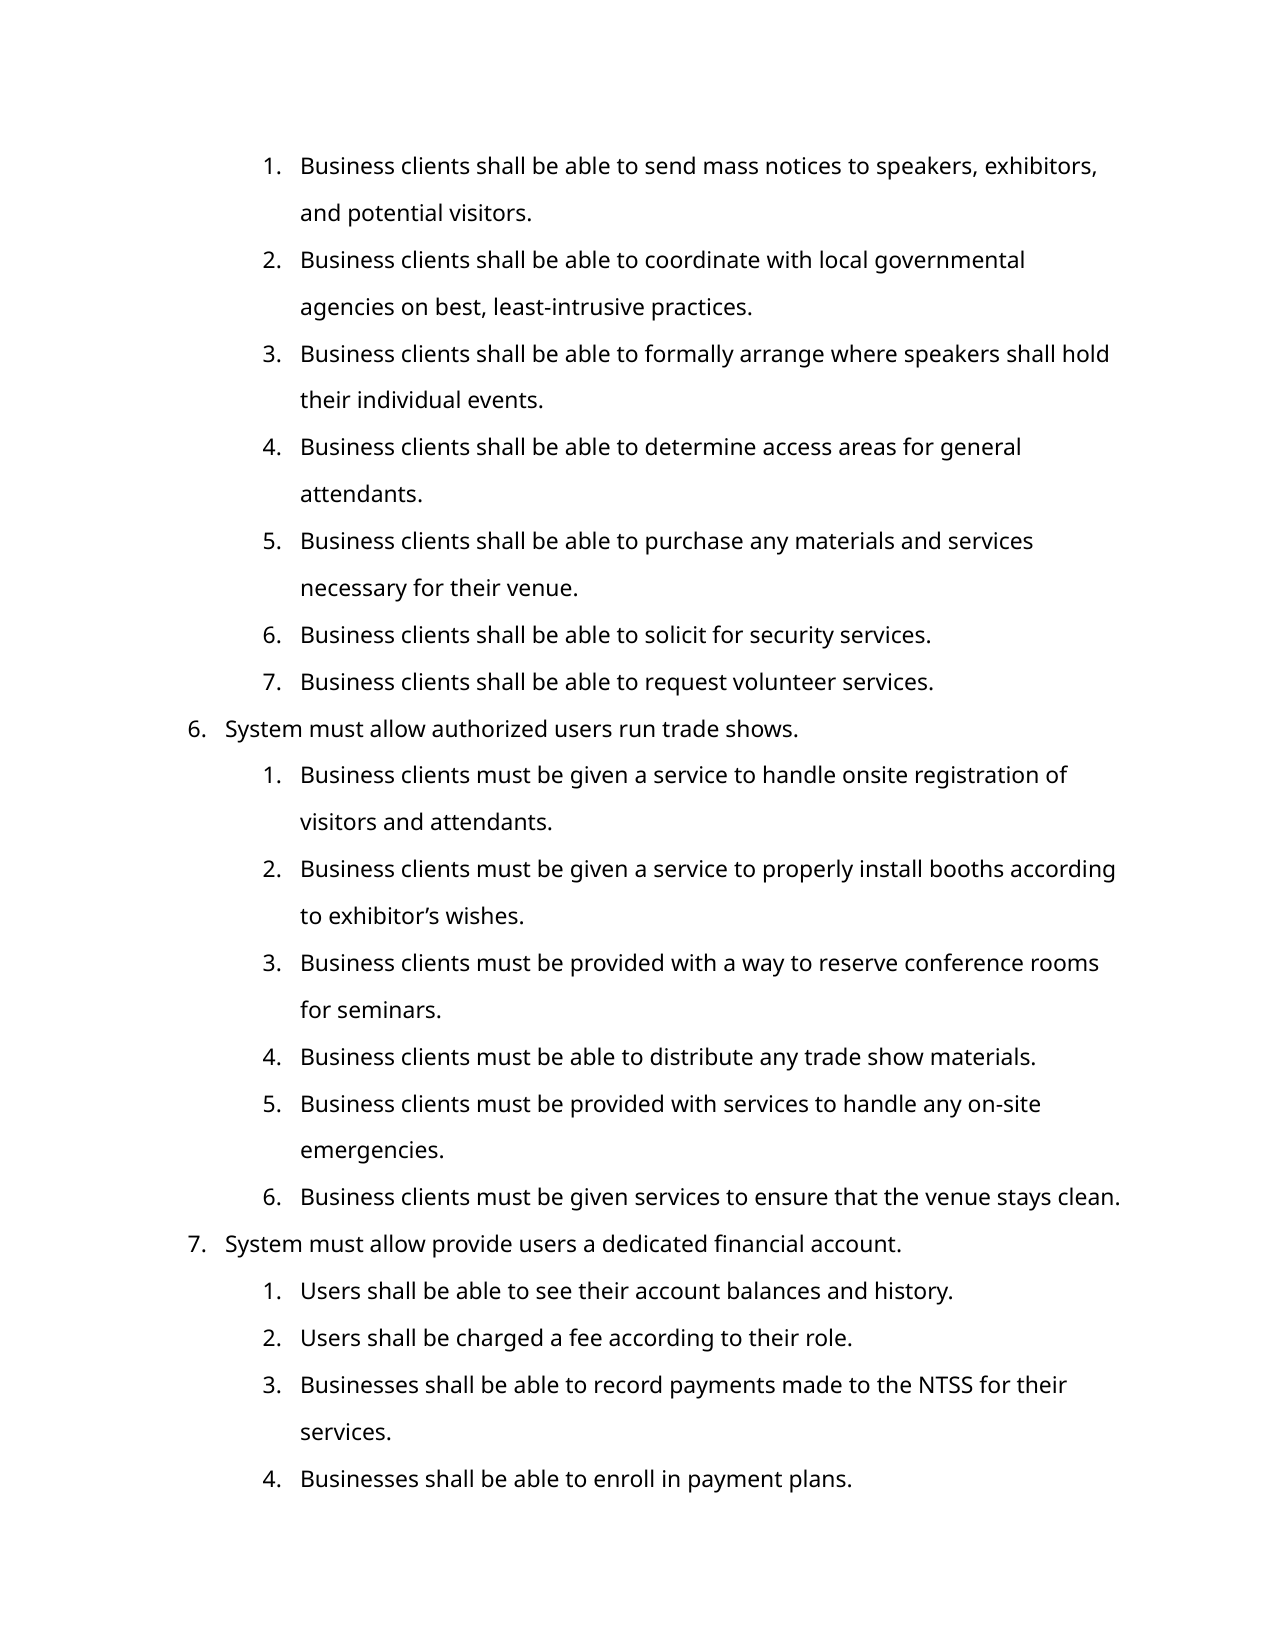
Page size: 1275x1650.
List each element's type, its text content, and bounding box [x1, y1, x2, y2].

list System must allow provide users a dedicated financial account. [187, 1228, 1125, 1259]
list Business clients must be given a service to handle onsite registration of visitors and attendants. [262, 759, 1125, 837]
list Business clients shall be able to request volunteer services. [262, 666, 1125, 697]
list Business clients must be provided with a way to reserve conference rooms for seminars. [262, 947, 1125, 1025]
list Business clients shall be able to send mass notices to speakers, exhibitors, and potential visitors. [262, 150, 1125, 228]
list Business clients shall be able to purchase any materials and services necessary for their venue. [262, 525, 1125, 603]
list Business clients must be given services to ensure that the venue stays clean. [262, 1181, 1125, 1212]
list Business clients must be provided with services to handle any on-site emergencies. [262, 1087, 1125, 1166]
list Business clients must be given a service to properly install booths according to exhibitor’s wishes. [262, 853, 1125, 931]
list Businesses shall be able to record payments made to the NTSS for their services. [262, 1369, 1125, 1447]
list Users shall be able to see their account balances and history. [262, 1275, 1125, 1306]
list System must allow authorized users run trade shows. [187, 712, 1125, 744]
list Users shall be charged a fee according to their role. [262, 1322, 1125, 1353]
list Businesses shall be able to enroll in payment plans. [262, 1462, 1125, 1494]
list Business clients shall be able to coordinate with local governmental agencies on best, least-intrusive practices. [262, 244, 1125, 322]
list Business clients shall be able to solicit for security services. [262, 619, 1125, 650]
list Business clients must be able to distribute any trade show materials. [262, 1041, 1125, 1072]
list Business clients shall be able to formally arrange where speakers shall hold their individual events. [262, 337, 1125, 416]
list Business clients shall be able to determine access areas for general attendants. [262, 431, 1125, 509]
